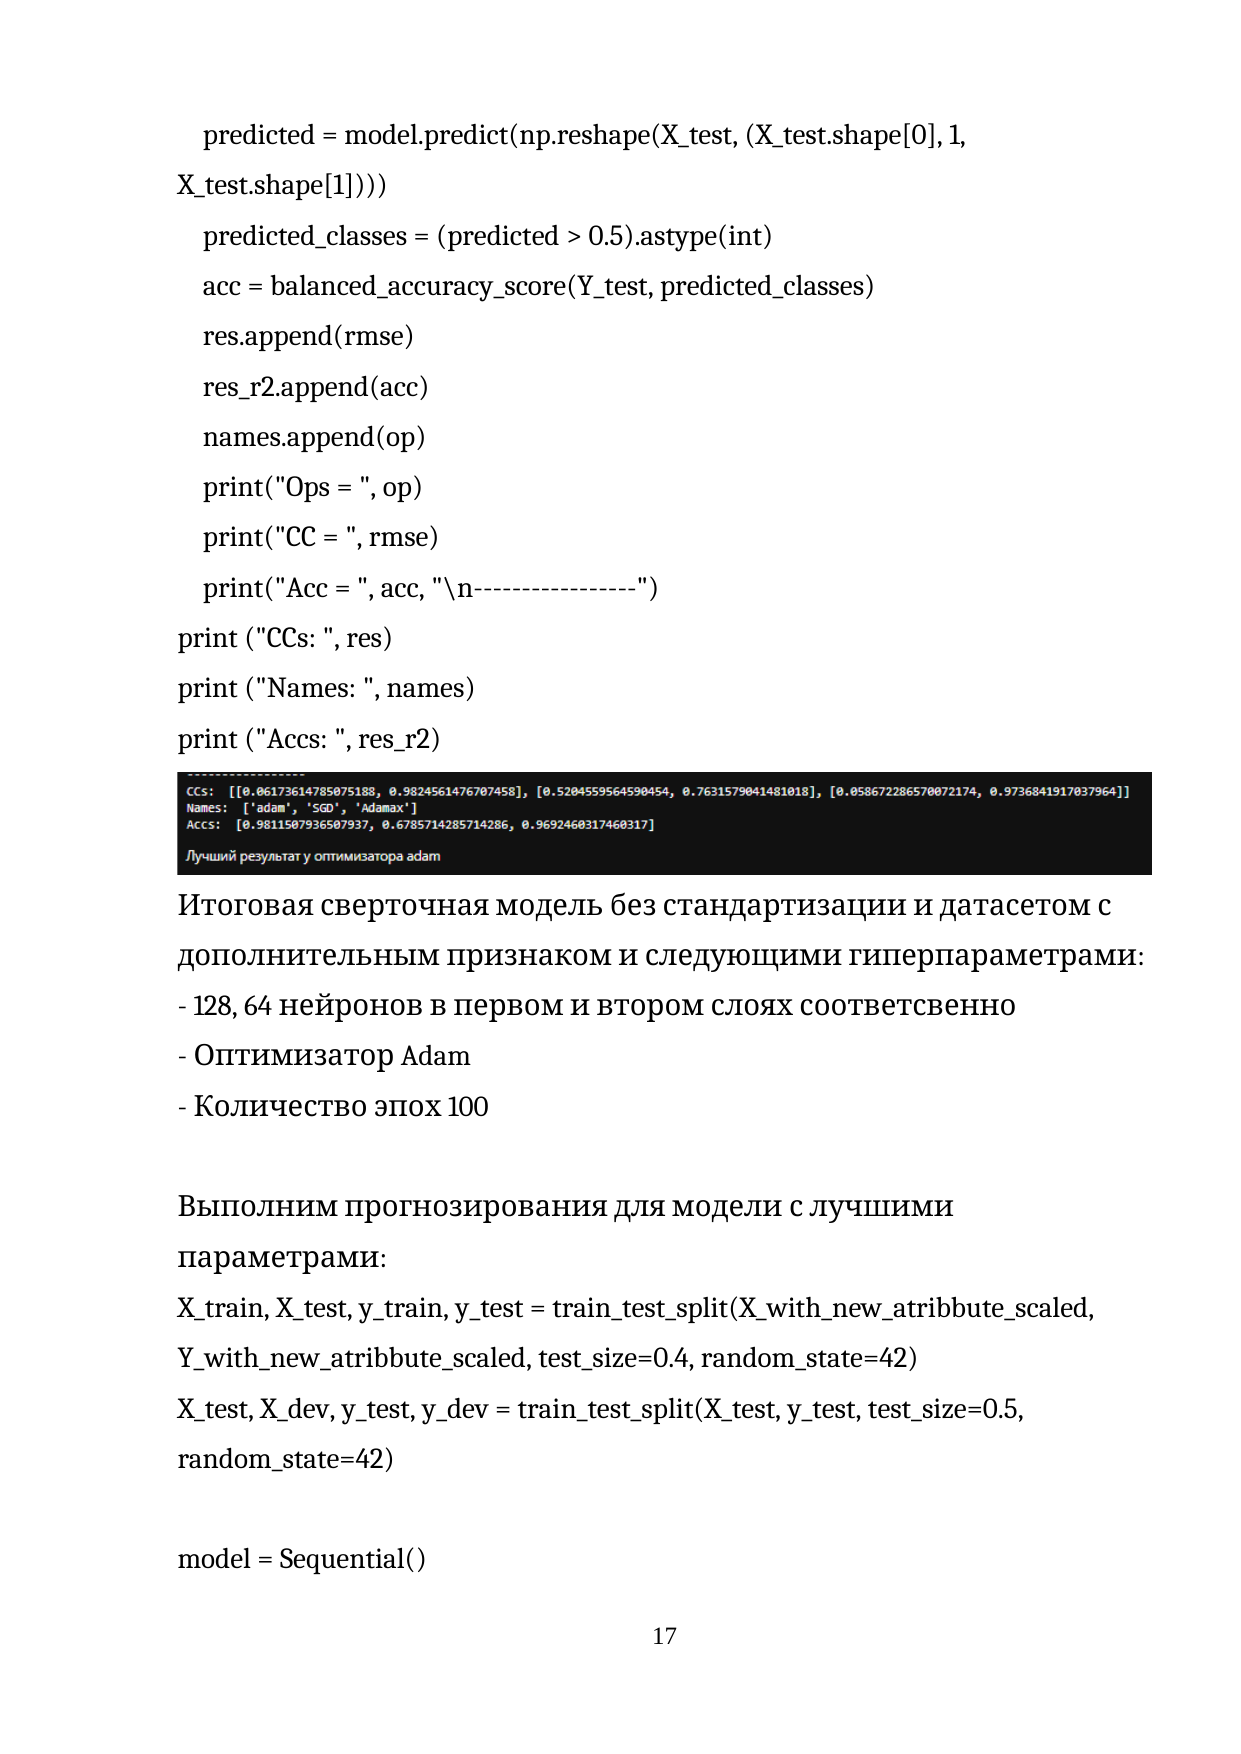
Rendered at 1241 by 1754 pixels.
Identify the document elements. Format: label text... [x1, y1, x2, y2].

text - Количество эпох 100 [177, 1090, 1152, 1123]
text model = Sequential() [177, 1543, 1152, 1576]
text print("Ops = ", op) [177, 470, 1152, 504]
picture [177, 772, 1152, 875]
text predicted = model.predict(np.reshape(X_test, (X_test.shape[0], 1, X_test.shape[1]))) [177, 118, 1152, 202]
text print ("CCs: ", res) [177, 621, 1152, 655]
text - Оптимизатор Adam [177, 1039, 1152, 1073]
text acc = balanced_accuracy_score(Y_test, predicted_classes) [177, 269, 1152, 303]
text Итоговая сверточная модель без стандартизации и датасетом с дополнительным признаком и следующими гиперпараметрами: [177, 889, 1152, 972]
text print ("Names: ", names) [177, 672, 1152, 705]
text predicted_classes = (predicted > 0.5).astype(int) [177, 219, 1152, 252]
text X_train, X_test, y_train, y_test = train_test_split(X_with_new_atribbute_scaled, Y_with_new_atribbute_scaled, test_size=0.4, random_state=42) [177, 1291, 1152, 1375]
text names.append(op) [177, 420, 1152, 453]
text res_r2.append(acc) [177, 370, 1152, 403]
text print("CC = ", rmse) [177, 521, 1152, 554]
text - 128, 64 нейронов в первом и втором слоях соответсвенно [177, 989, 1152, 1023]
text Выполним прогнозирования для модели с лучшими параметрами: [177, 1191, 1152, 1274]
text res.append(rmse) [177, 319, 1152, 353]
text X_test, X_dev, y_test, y_dev = train_test_split(X_test, y_test, test_size=0.5, random_state=42) [177, 1392, 1152, 1476]
text print ("Accs: ", res_r2) [177, 722, 1152, 755]
text print("Acc = ", acc, "\n-----------------") [177, 571, 1152, 604]
